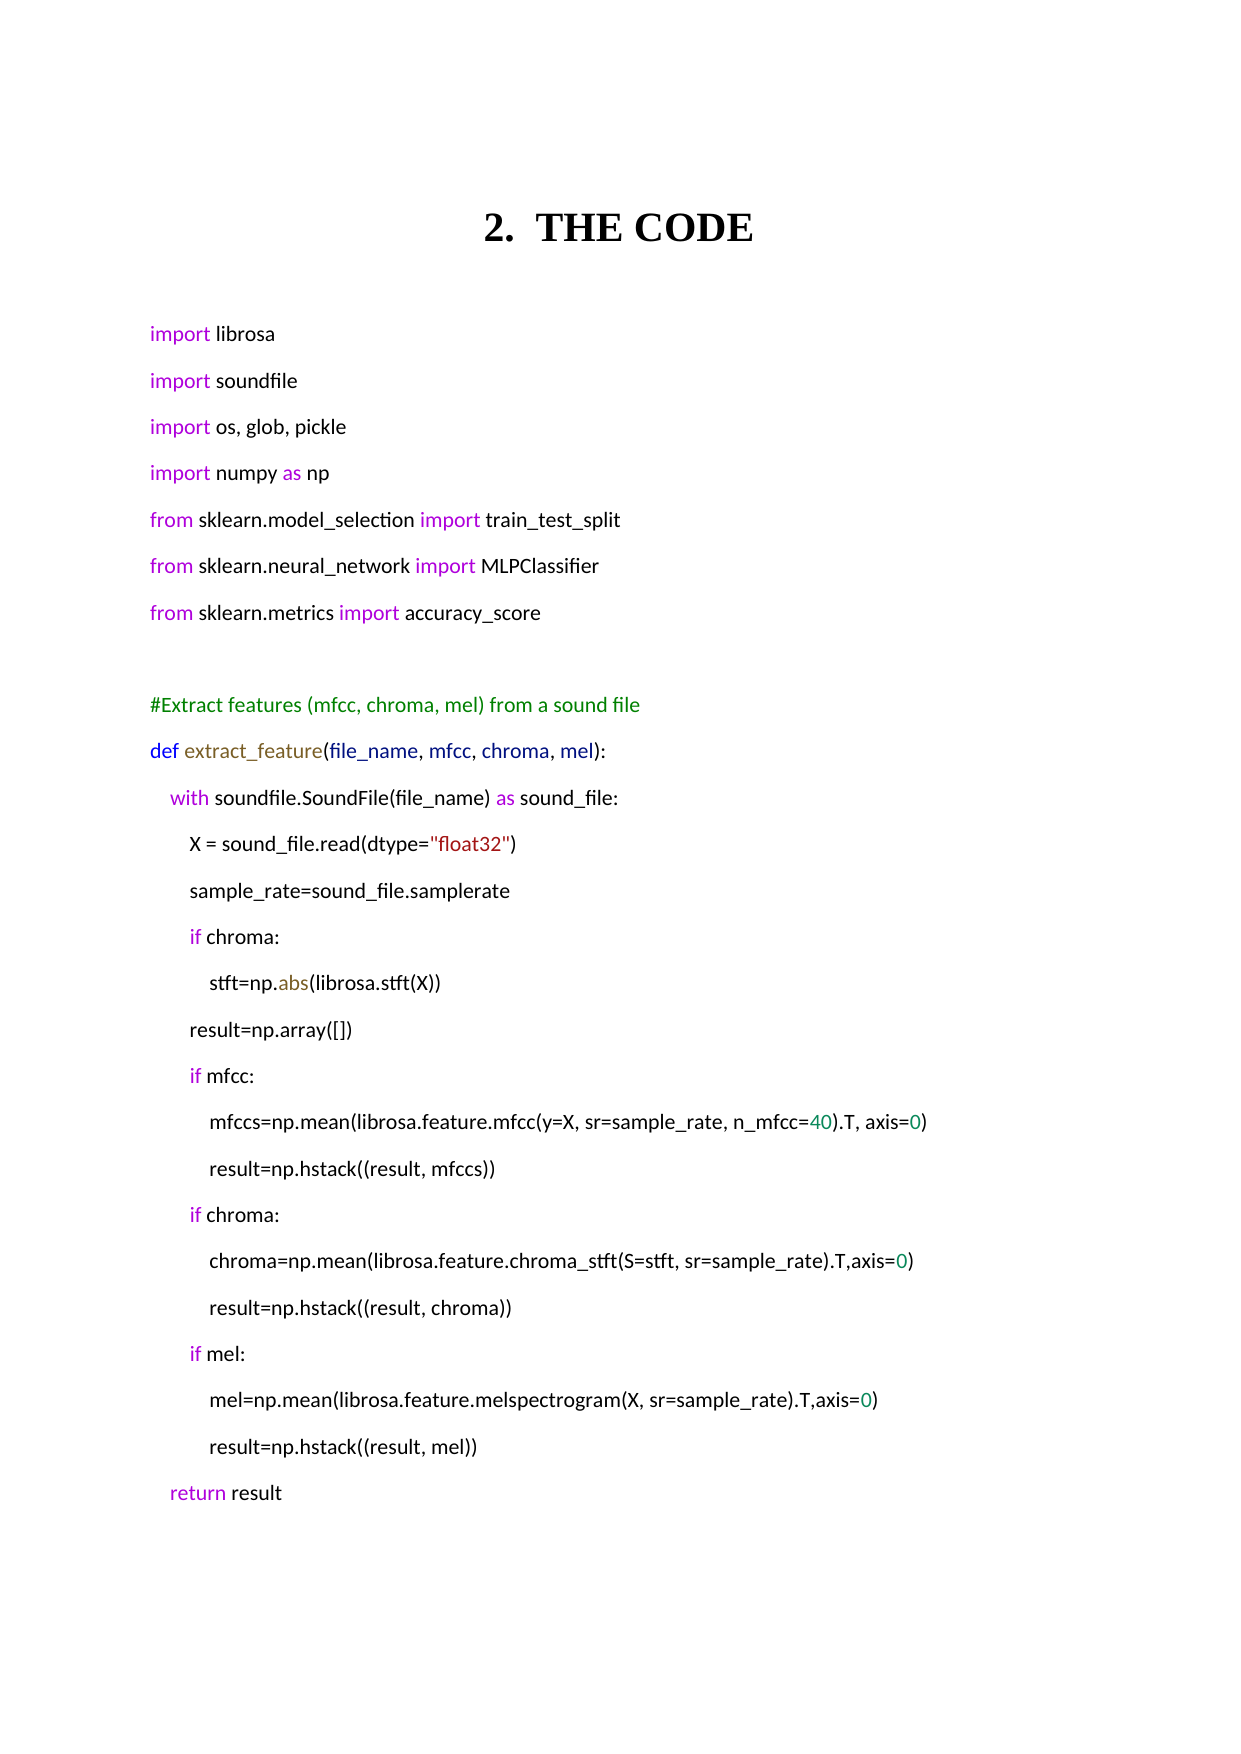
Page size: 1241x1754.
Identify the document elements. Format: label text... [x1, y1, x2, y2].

text result=np.hstack((result, chroma)) [150, 1291, 1090, 1321]
text result=np.hstack((result, mel)) [150, 1431, 1090, 1460]
text stft=np.abs(librosa.stft(X)) [150, 967, 1090, 997]
text if mfcc: [150, 1060, 1090, 1089]
text mfccs=np.mean(librosa.feature.mfcc(y=X, sr=sample_rate, n_mfcc=40).T, axis=0) [150, 1106, 1090, 1136]
text chroma=np.mean(librosa.feature.chroma_stft(S=stft, sr=sample_rate).T,axis=0) [150, 1245, 1090, 1275]
text result=np.hstack((result, mfccs)) [150, 1152, 1090, 1182]
text import soundfile [150, 364, 1090, 394]
text import librosa [150, 318, 1090, 348]
text from sklearn.model_selection import train_test_split [150, 503, 1090, 533]
text mel=np.mean(librosa.feature.melspectrogram(X, sr=sample_rate).T,axis=0) [150, 1384, 1090, 1414]
text import numpy as np [150, 457, 1090, 487]
text #Extract features (mfcc, chroma, mel) from a sound file [150, 689, 1090, 718]
text if mel: [150, 1338, 1090, 1367]
text if chroma: [150, 921, 1090, 950]
text sample_rate=sound_file.samplerate [150, 874, 1090, 904]
text def extract_feature(file_name, mfcc, chroma, mel): [150, 735, 1090, 765]
text 2. THE CODE [150, 203, 1090, 251]
text from sklearn.metrics import accuracy_score [150, 596, 1090, 626]
text with soundfile.SoundFile(file_name) as sound_file: [150, 782, 1090, 811]
text import os, glob, pickle [150, 411, 1090, 440]
text return result [150, 1477, 1090, 1507]
text from sklearn.neural_network import MLPClassifier [150, 550, 1090, 579]
text X = sound_file.read(dtype="float32") [150, 828, 1090, 858]
text if chroma: [150, 1199, 1090, 1228]
text result=np.array([]) [150, 1013, 1090, 1043]
